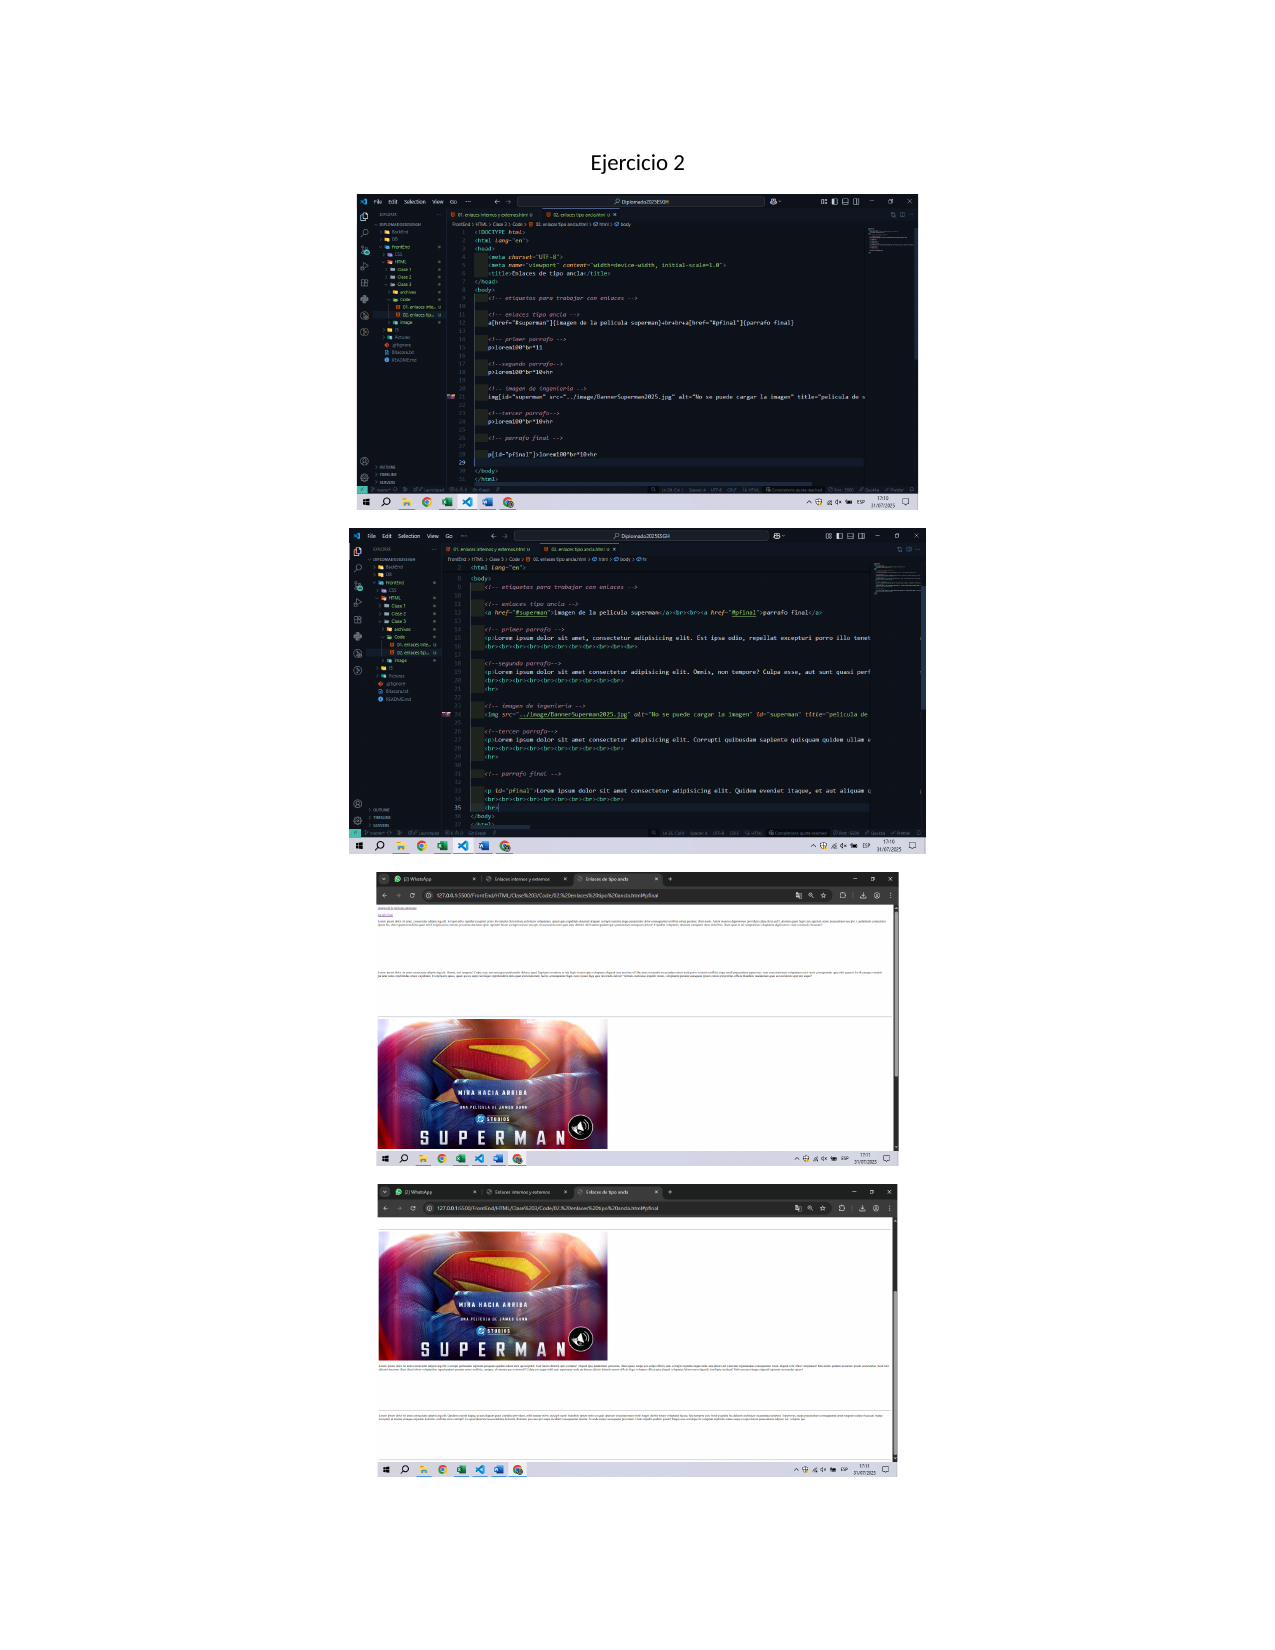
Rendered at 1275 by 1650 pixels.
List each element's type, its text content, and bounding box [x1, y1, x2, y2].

picture [349, 528, 926, 854]
picture [377, 1184, 898, 1477]
text Ejercicio 2 [177, 148, 1098, 176]
picture [356, 194, 919, 510]
picture [376, 872, 899, 1166]
